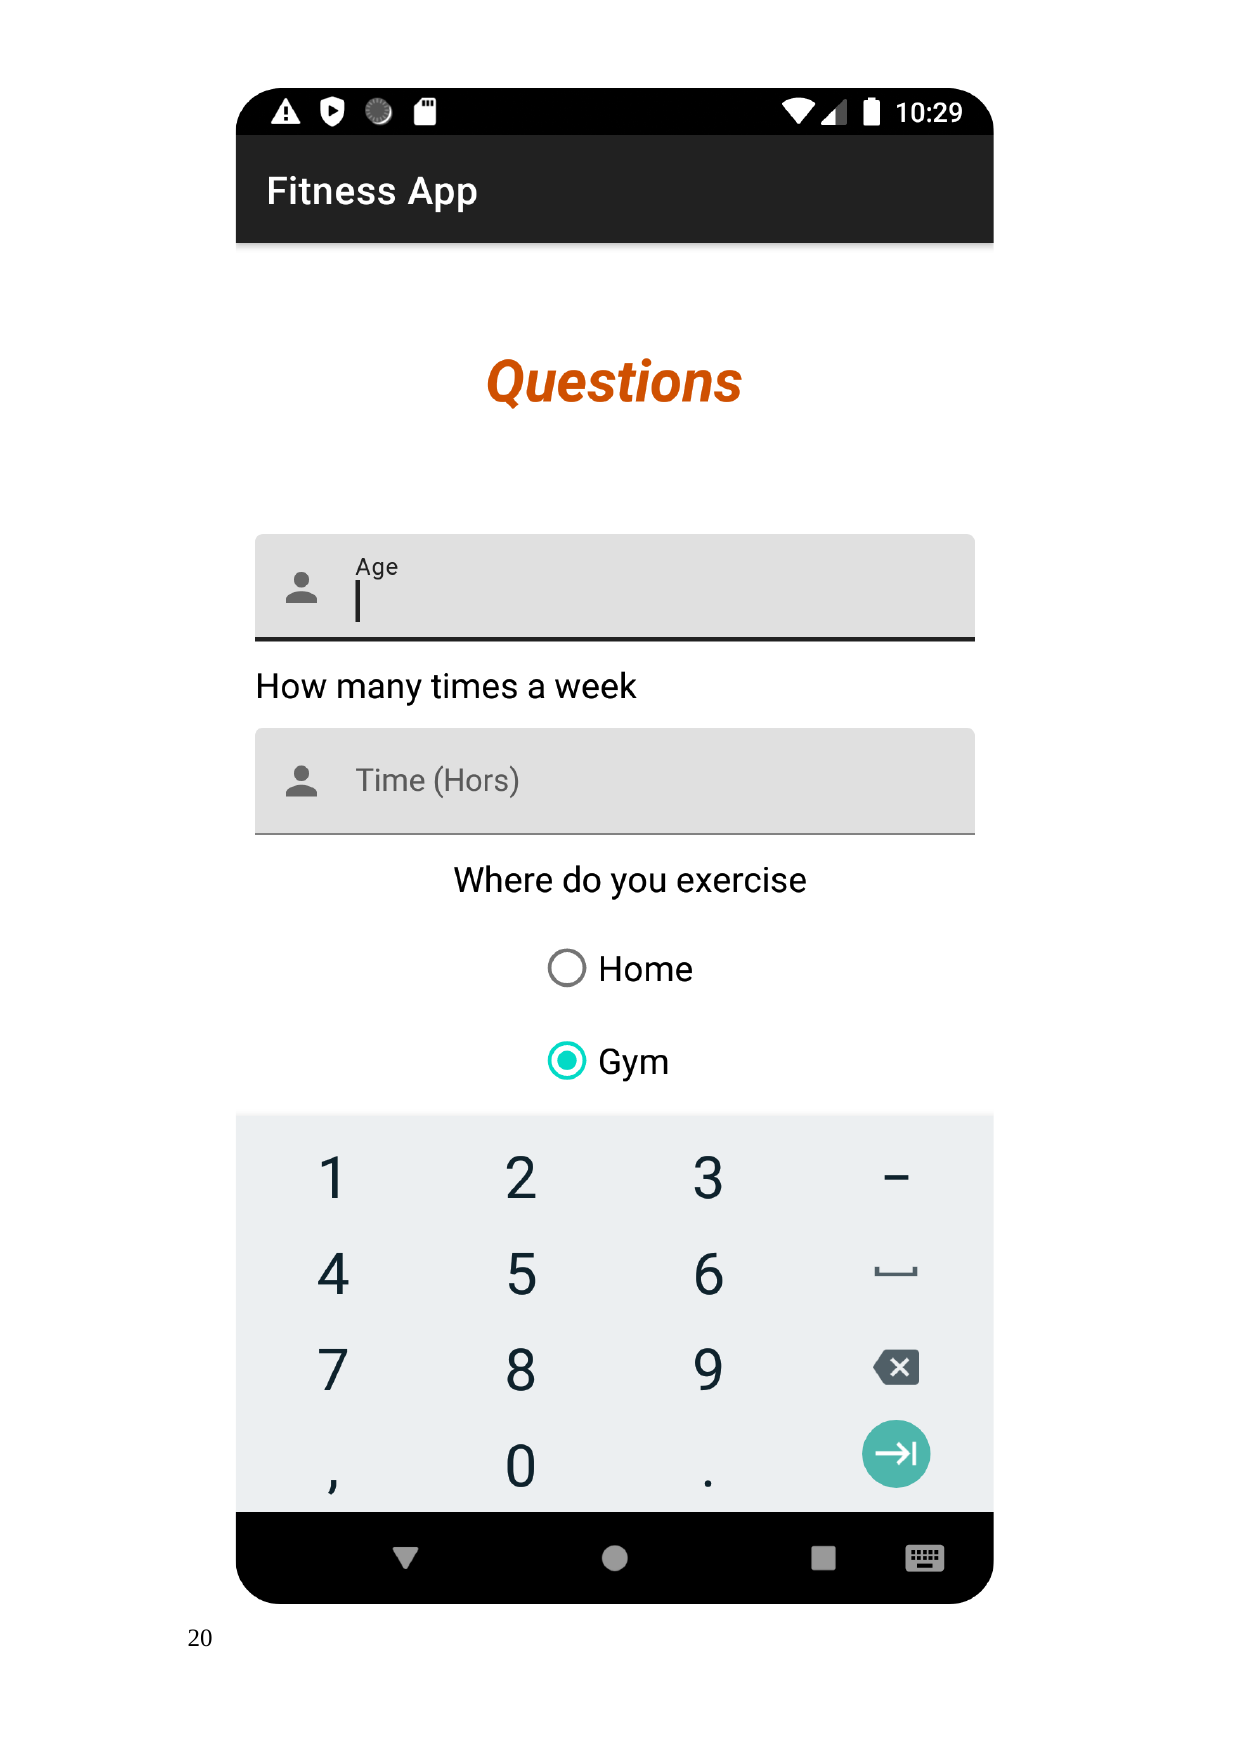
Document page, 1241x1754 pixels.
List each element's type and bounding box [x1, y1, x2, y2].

picture [235, 88, 994, 1604]
